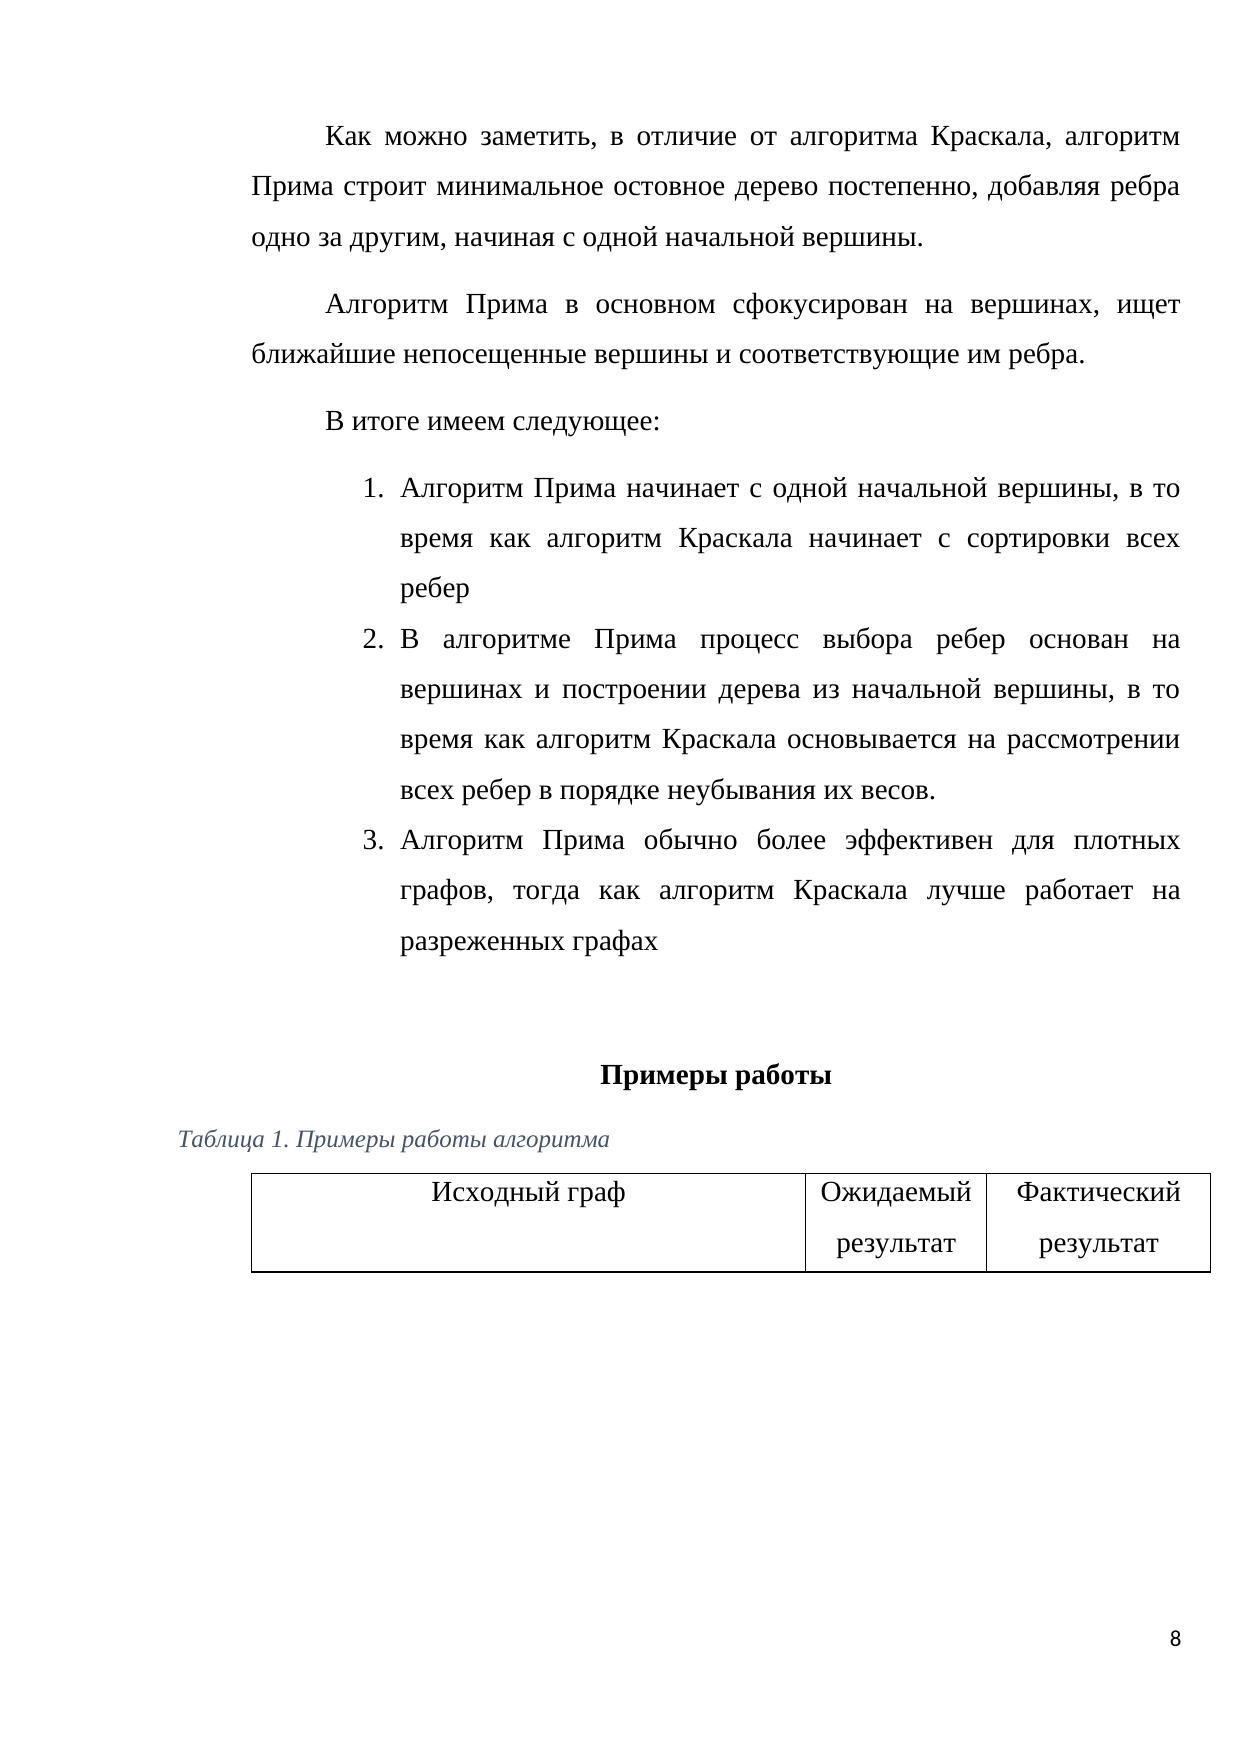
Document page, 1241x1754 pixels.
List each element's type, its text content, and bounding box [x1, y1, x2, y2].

text Как можно заметить, в отличие от алгоритма Краскала, алгоритм Прима строит минимальное остовное дерево постепенно, добавляя ребра одно за другим, начиная с одной начальной вершины. [251, 118, 1181, 252]
list Алгоритм Прима обычно более эффективен для плотных графов, тогда как алгоритм Краскала лучше работает на разреженных графах [362, 822, 1181, 956]
table_header Фактический результат [987, 1174, 1210, 1271]
table_header Исходный граф [252, 1174, 805, 1271]
text В итоге имеем следующее: [251, 403, 1181, 437]
list Алгоритм Прима начинает с одной начальной вершины, в то время как алгоритм Краскала начинает с сортировки всех ребер [362, 470, 1181, 604]
table_header Ожидаемый результат [806, 1174, 986, 1271]
list В алгоритме Прима процесс выбора ребер основан на вершинах и построении дерева из начальной вершины, в то время как алгоритм Краскала основывается на рассмотрении всех ребер в порядке неубывания их весов. [362, 621, 1181, 805]
text Алгоритм Прима в основном сфокусирован на вершинах, ищет ближайшие непосещенные вершины и соответствующие им ребра. [251, 286, 1181, 369]
text Примеры работы [251, 1057, 1181, 1090]
text Таблица 1. Примеры работы алгоритма [177, 1124, 1181, 1152]
